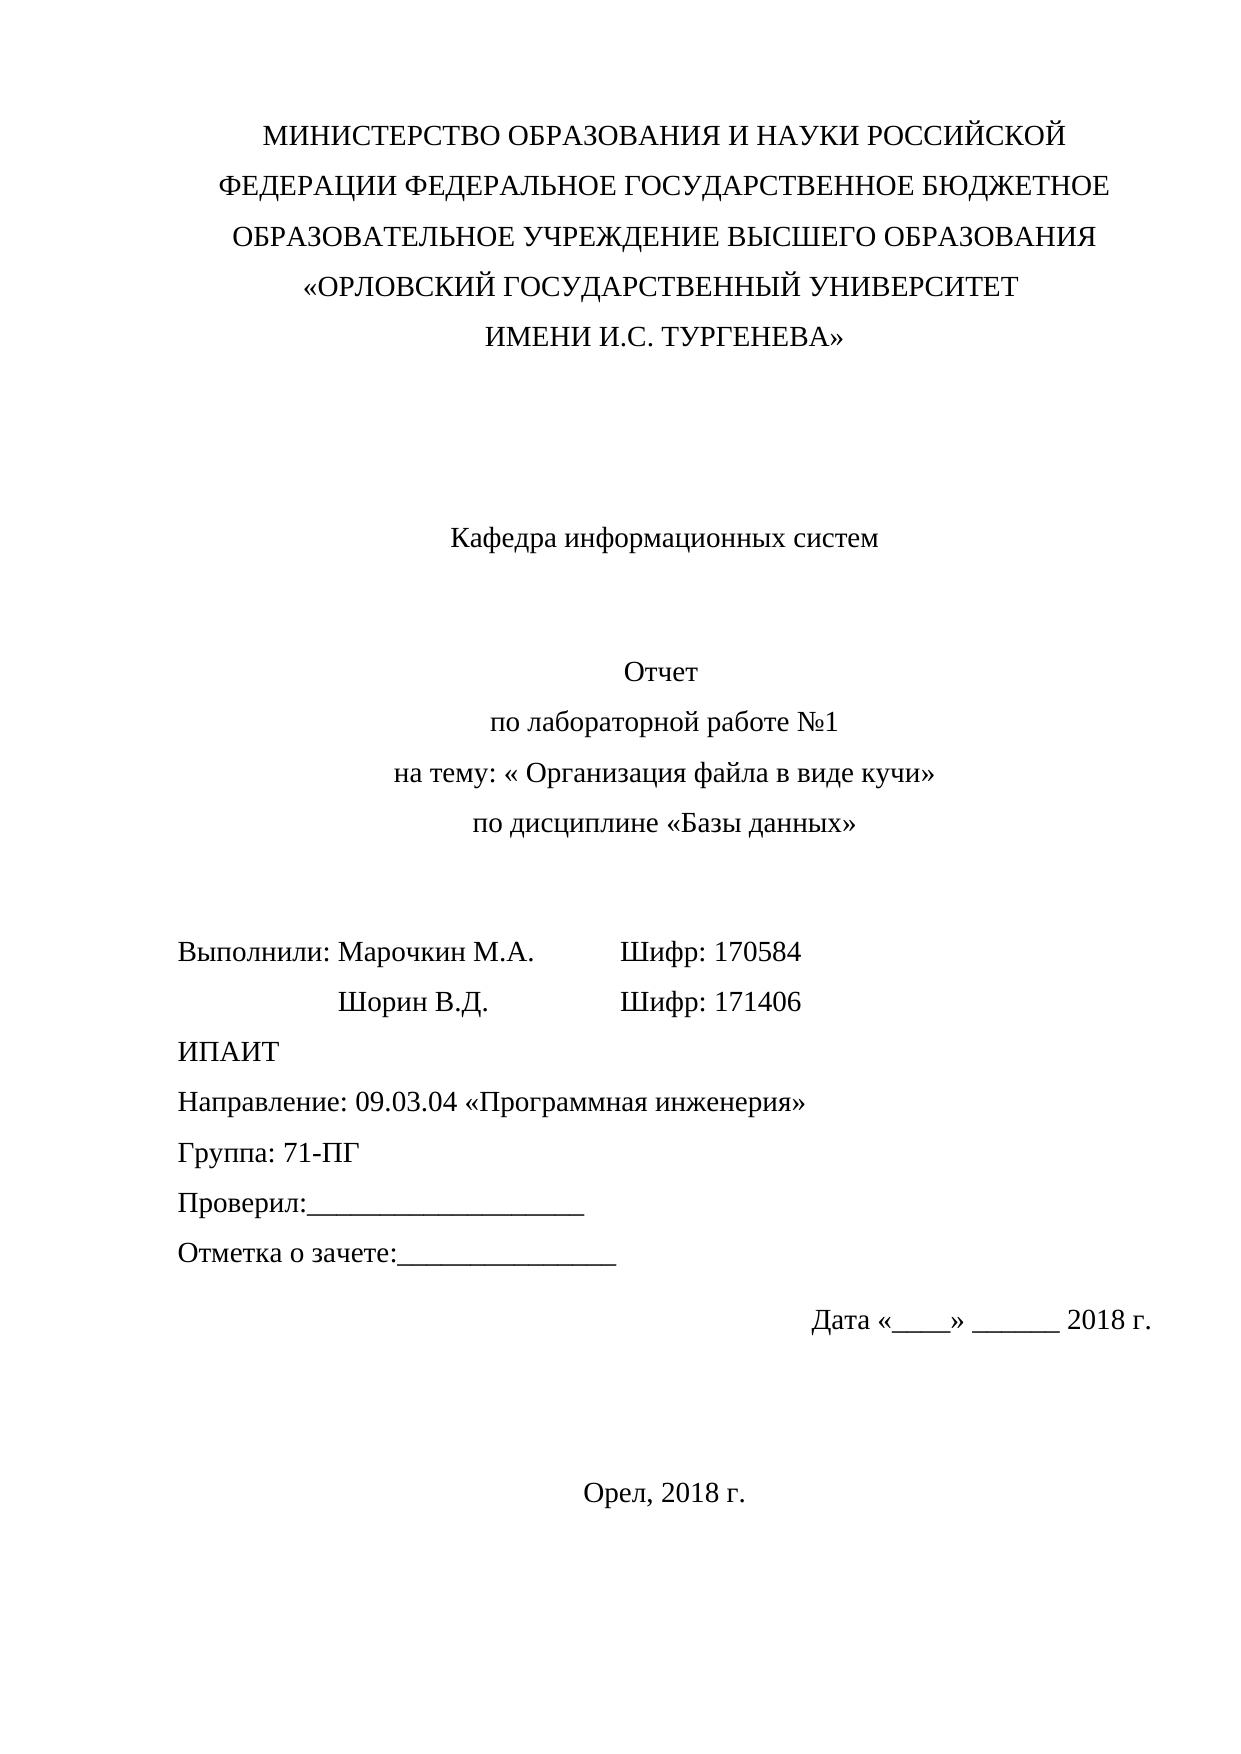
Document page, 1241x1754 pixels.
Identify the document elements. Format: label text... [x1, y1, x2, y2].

text МИНИСТЕРСТВО ОБРАЗОВАНИЯ И НАУКИ РОССИЙСКОЙ ФЕДЕРАЦИИ ФЕДЕРАЛЬНОЕ ГОСУДАРСТВЕННОЕ БЮДЖЕТНОЕ ОБРАЗОВАТЕЛЬНОЕ УЧРЕЖДЕНИЕ ВЫСШЕГО ОБРАЗОВАНИЯ «ОРЛОВСКИЙ ГОСУДАРСТВЕННЫЙ УНИВЕРСИТЕТ ИМЕНИ И.С. ТУРГЕНЕВА» [177, 118, 1152, 353]
text Дата «____» ______ 2018 г. [177, 1302, 1152, 1378]
text Орел, 2018 г. [177, 1476, 1152, 1509]
text Отчет по лабораторной работе №1 на тему: « Организация файла в виде кучи» по дисциплине «Базы данных» [177, 654, 1152, 839]
text Выполнили: Марочкин М.А. Шифр: 170584 Шорин В.Д. Шифр: 171406 ИПАИТ Направление: 09.03.04 «Программная инженерия» Группа: 71-ПГ Проверил:___________________ Отметка о зачете:_______________ [177, 934, 1152, 1269]
text Кафедра информационных систем [177, 520, 1152, 554]
